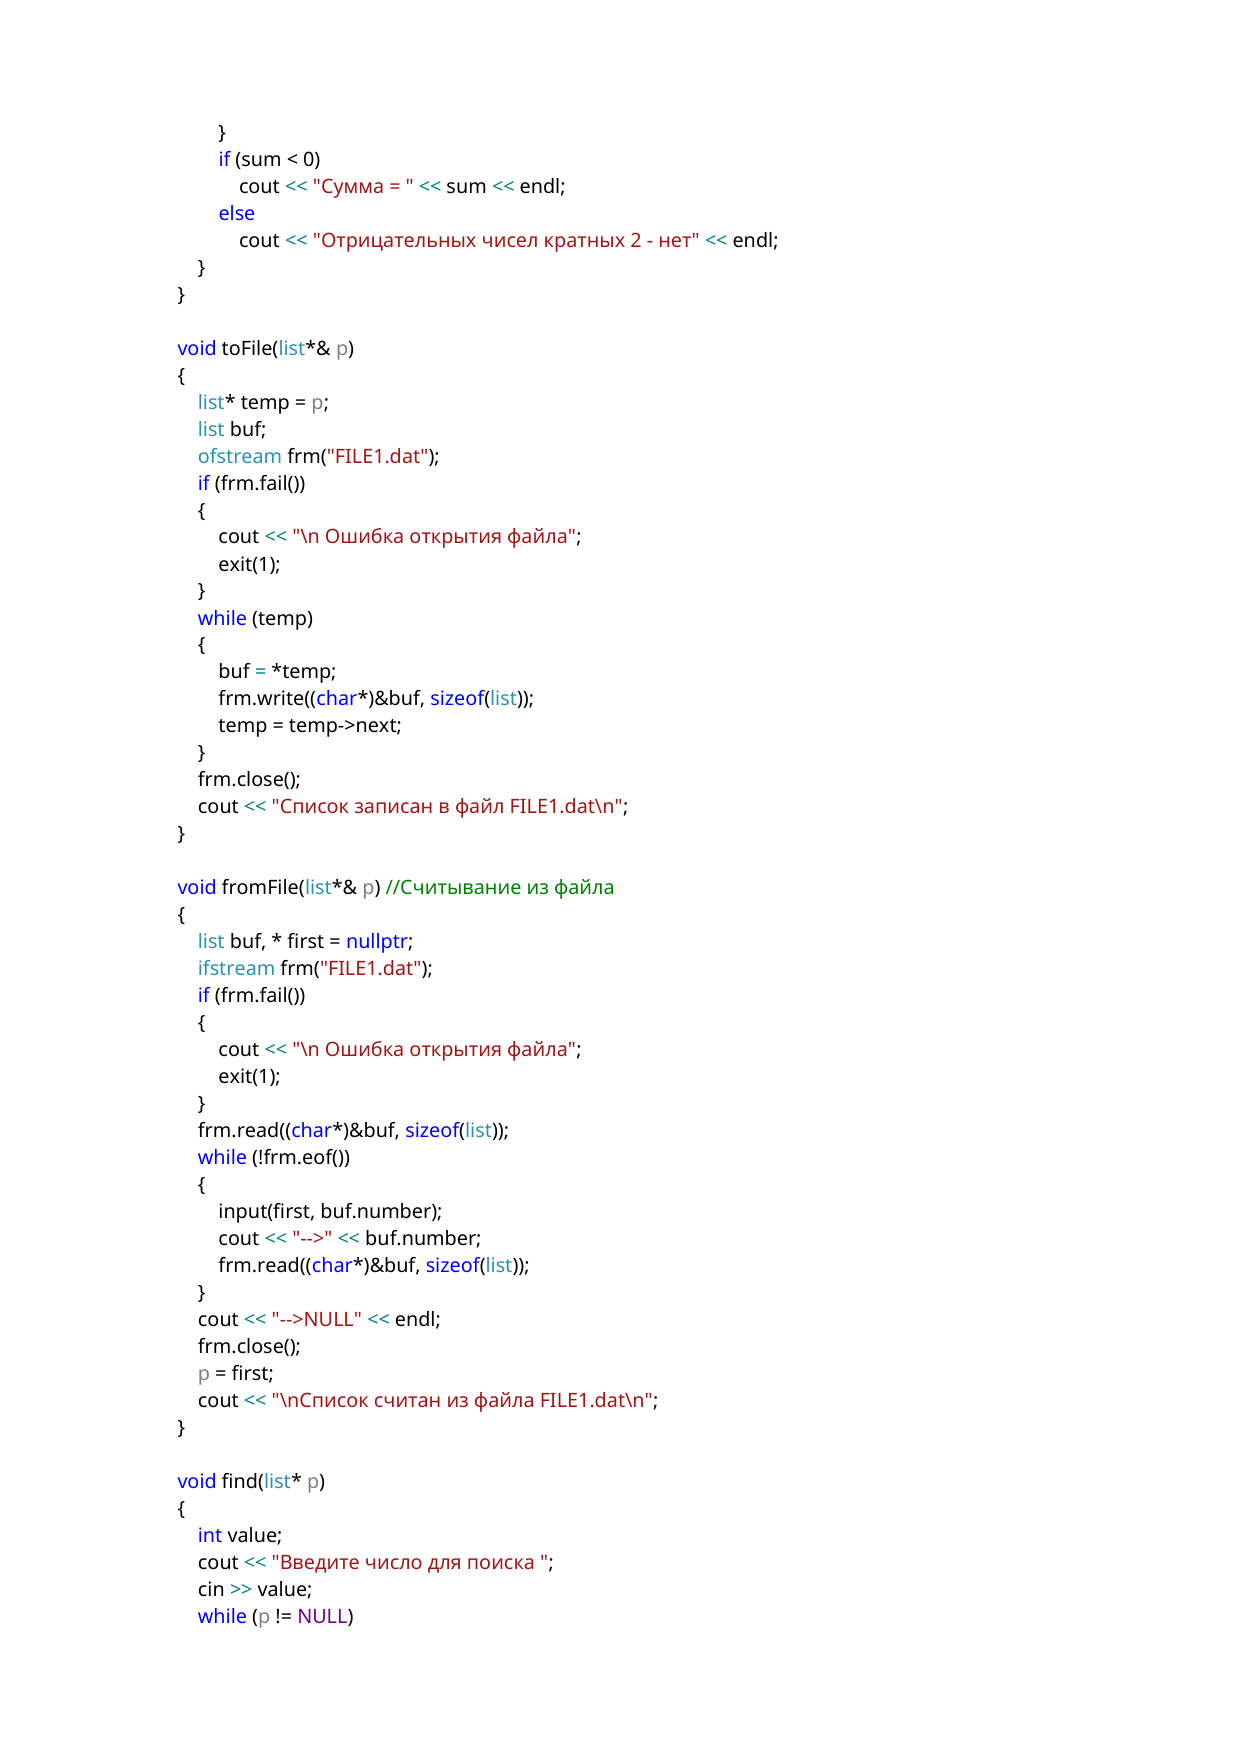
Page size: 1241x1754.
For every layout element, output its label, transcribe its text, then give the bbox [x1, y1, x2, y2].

text } [177, 118, 1152, 145]
text cout << "-->NULL" << endl; [177, 1305, 1152, 1332]
text } [177, 1413, 1152, 1440]
text } [177, 1089, 1152, 1116]
text { [177, 1170, 1152, 1197]
text cout << "Отрицательных чисел кратных 2 - нет" << endl; [177, 226, 1152, 253]
text list* temp = p; [177, 388, 1152, 415]
text while (!frm.eof()) [177, 1143, 1152, 1170]
text cout << "Введите число для поиска "; [177, 1548, 1152, 1575]
text cout << "\nСписок считан из файла FILE1.dat\n"; [177, 1386, 1152, 1413]
text cout << "\n Ошибка открытия файла"; [177, 1035, 1152, 1062]
text } [177, 577, 1152, 604]
text exit(1); [177, 550, 1152, 577]
text frm.close(); [177, 1332, 1152, 1359]
text buf = *temp; [177, 658, 1152, 685]
text { [177, 496, 1152, 523]
text { [177, 1494, 1152, 1521]
text cin >> value; [177, 1575, 1152, 1602]
text ofstream frm("FILE1.dat"); [177, 442, 1152, 469]
text cout << "Список записан в файл FILE1.dat\n"; [177, 793, 1152, 819]
text while (temp) [177, 604, 1152, 631]
text while (p != NULL) [177, 1602, 1152, 1629]
text cout << "\n Ошибка открытия файла"; [177, 523, 1152, 550]
text list buf; [177, 415, 1152, 442]
text } [177, 280, 1152, 307]
text { [177, 1008, 1152, 1035]
text p = first; [177, 1359, 1152, 1386]
text cout << "Сумма = " << sum << endl; [177, 172, 1152, 199]
text void find(list* p) [177, 1467, 1152, 1494]
text } [177, 1278, 1152, 1305]
text ifstream frm("FILE1.dat"); [177, 954, 1152, 981]
text if (frm.fail()) [177, 981, 1152, 1008]
text } [177, 739, 1152, 766]
text cout << "-->" << buf.number; [177, 1224, 1152, 1251]
text else [177, 199, 1152, 226]
text if (sum < 0) [177, 145, 1152, 172]
text { [177, 901, 1152, 927]
text if (frm.fail()) [177, 469, 1152, 496]
text temp = temp->next; [177, 712, 1152, 739]
text } [177, 253, 1152, 280]
text frm.close(); [177, 766, 1152, 793]
text list buf, * first = nullptr; [177, 927, 1152, 954]
text { [177, 361, 1152, 388]
text void fromFile(list*& p) //Считывание из файла [177, 873, 1152, 901]
text int value; [177, 1521, 1152, 1548]
text void toFile(list*& p) [177, 334, 1152, 361]
text } [177, 819, 1152, 847]
text frm.write((char*)&buf, sizeof(list)); [177, 685, 1152, 712]
text exit(1); [177, 1062, 1152, 1089]
text input(first, buf.number); [177, 1197, 1152, 1224]
text { [177, 631, 1152, 658]
text frm.read((char*)&buf, sizeof(list)); [177, 1251, 1152, 1278]
text frm.read((char*)&buf, sizeof(list)); [177, 1116, 1152, 1143]
